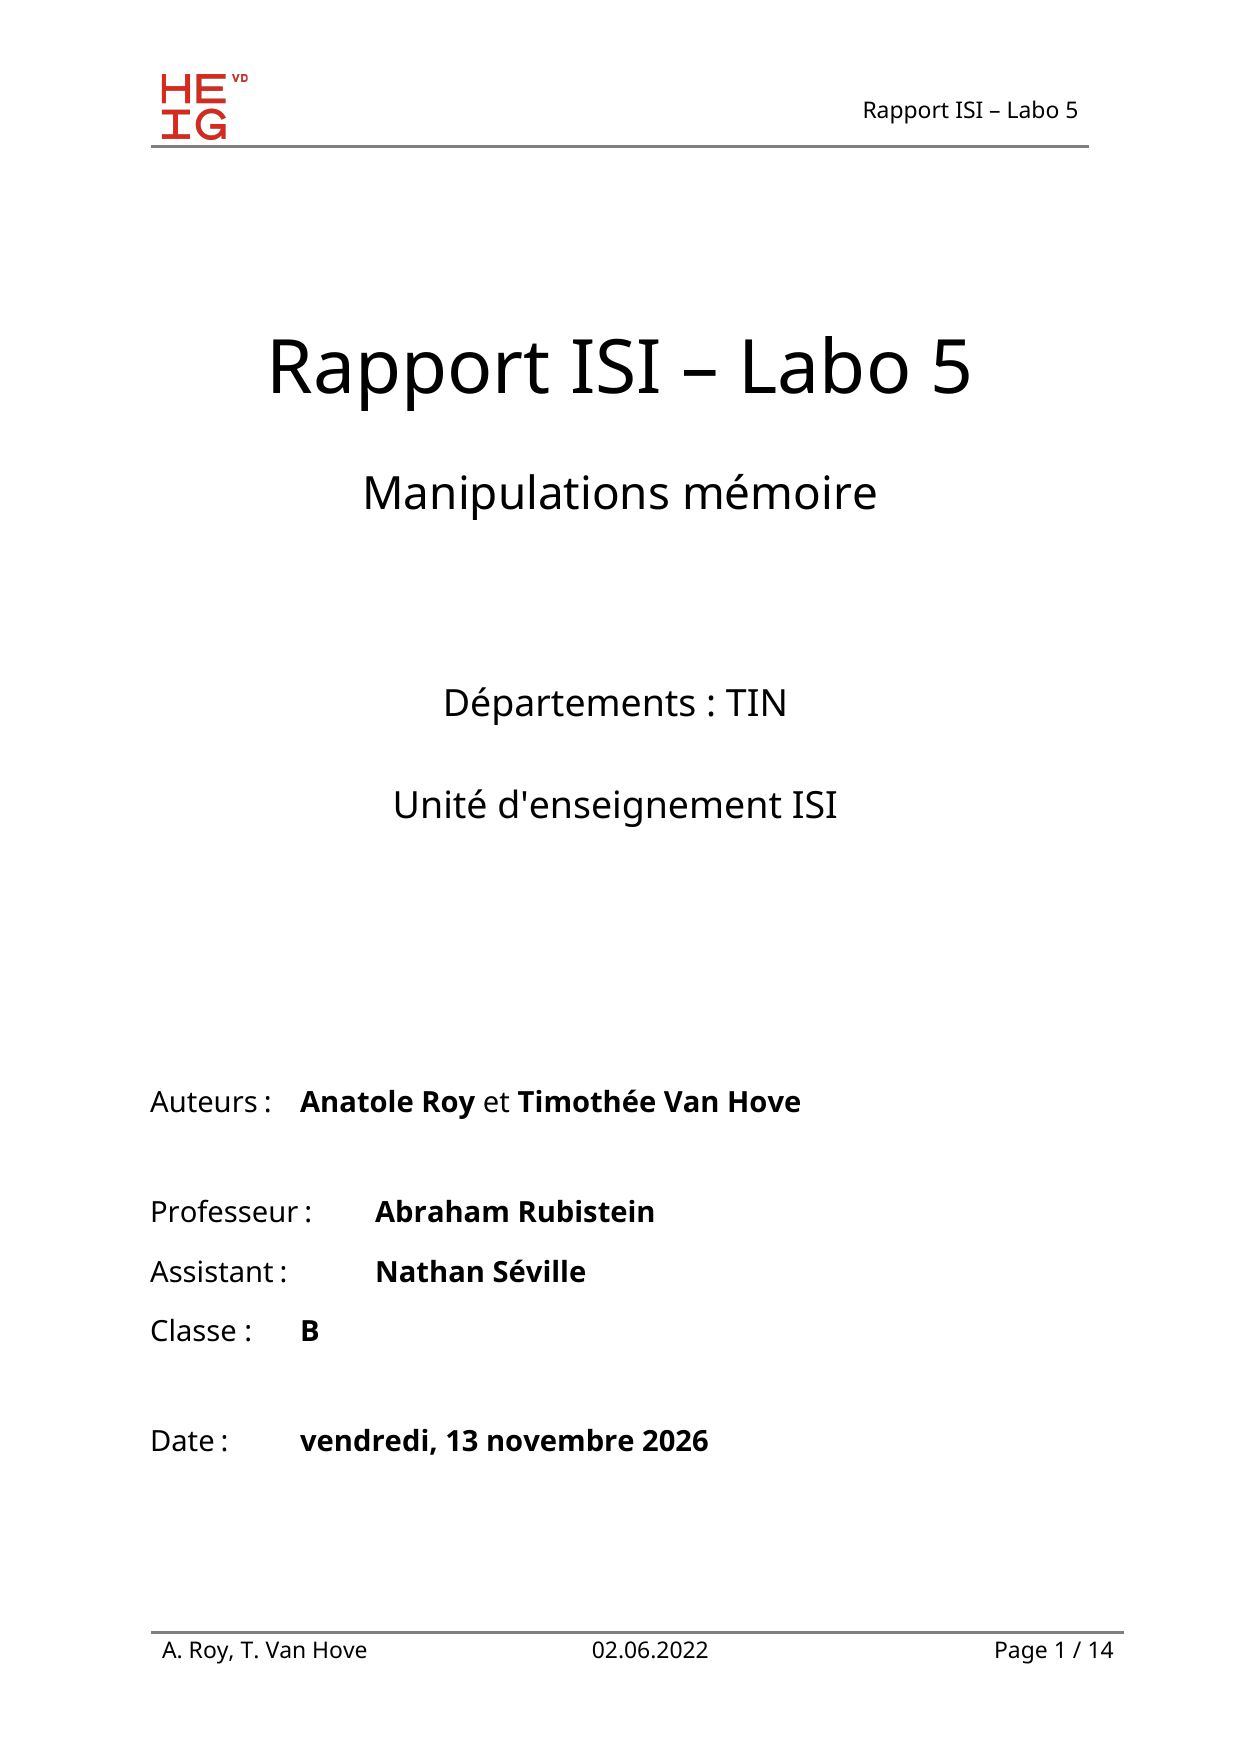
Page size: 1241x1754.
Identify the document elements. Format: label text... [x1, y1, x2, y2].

text Départements : TIN [150, 677, 1090, 728]
text Professeur : Abraham Rubistein [150, 1192, 1090, 1231]
text Rapport ISI – Labo 5 [150, 314, 1090, 416]
text Manipulations mémoire [150, 460, 1090, 522]
text Auteurs : Anatole Roy et Timothée Van Hove [150, 1082, 1090, 1121]
text Unité d'enseignement ISI [150, 779, 1090, 830]
picture [161, 74, 248, 140]
text Date : jeudi, 2 juin 2022 [150, 1421, 1090, 1460]
text Classe : B [150, 1311, 1090, 1350]
text Assistant : Nathan Séville [150, 1251, 1090, 1291]
